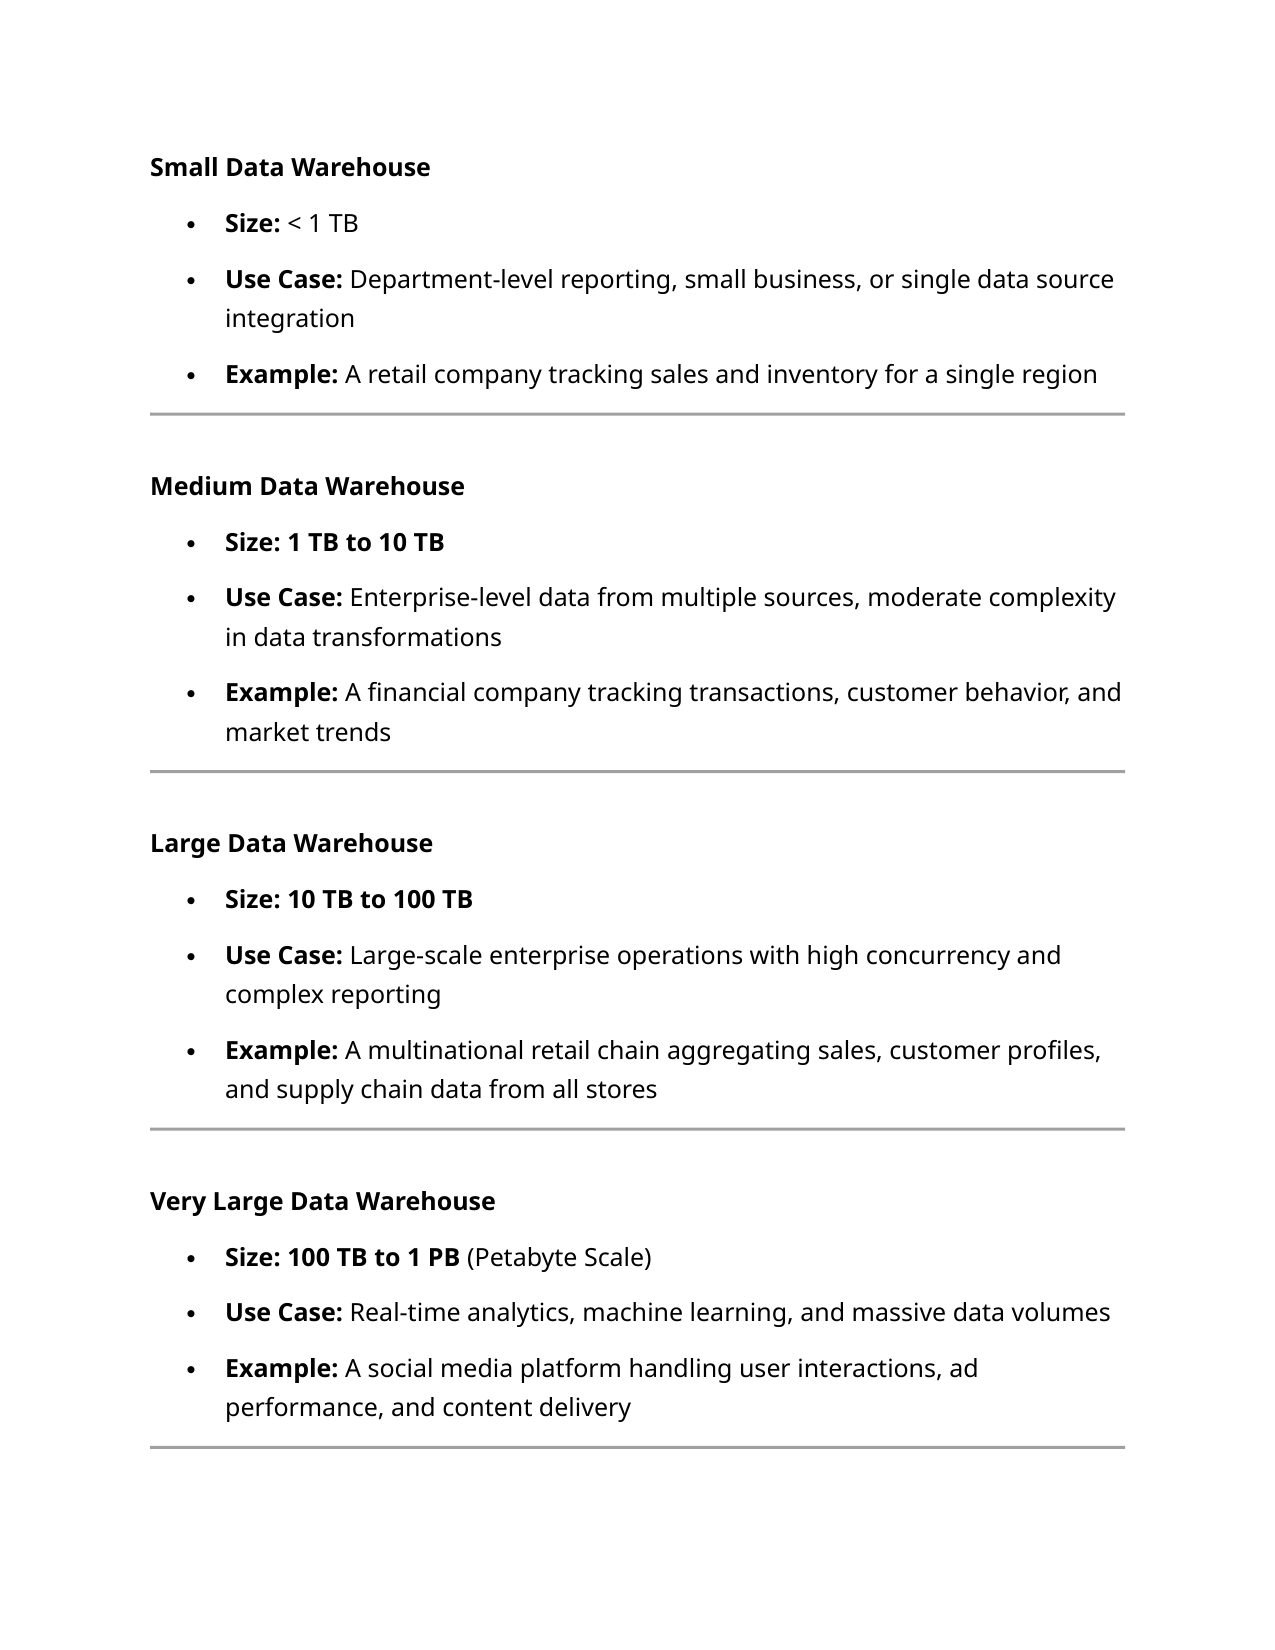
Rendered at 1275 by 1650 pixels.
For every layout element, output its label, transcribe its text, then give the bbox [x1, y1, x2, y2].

text Medium Data Warehouse [150, 468, 1125, 502]
list Size: 10 TB to 100 TB [187, 882, 1125, 916]
list Size: 100 TB to 1 PB (Petabyte Scale) [187, 1239, 1125, 1273]
list Use Case: Department-level reporting, small business, or single data source integration [187, 262, 1125, 335]
text Large Data Warehouse [150, 826, 1125, 860]
list Use Case: Real-time analytics, machine learning, and massive data volumes [187, 1295, 1125, 1329]
list Example: A multinational retail chain aggregating sales, customer profiles, and supply chain data from all stores [187, 1032, 1125, 1106]
list Size: < 1 TB [187, 206, 1125, 240]
list Example: A retail company tracking sales and inventory for a single region [187, 357, 1125, 391]
list Example: A financial company tracking transactions, customer behavior, and market trends [187, 675, 1125, 748]
list Use Case: Large-scale enterprise operations with high concurrency and complex reporting [187, 937, 1125, 1011]
text Very Large Data Warehouse [150, 1183, 1125, 1217]
text Small Data Warehouse [150, 150, 1125, 184]
list Example: A social media platform handling user interactions, ad performance, and content delivery [187, 1351, 1125, 1424]
list Size: 1 TB to 10 TB [187, 524, 1125, 558]
list Use Case: Enterprise-level data from multiple sources, moderate complexity in data transformations [187, 580, 1125, 653]
